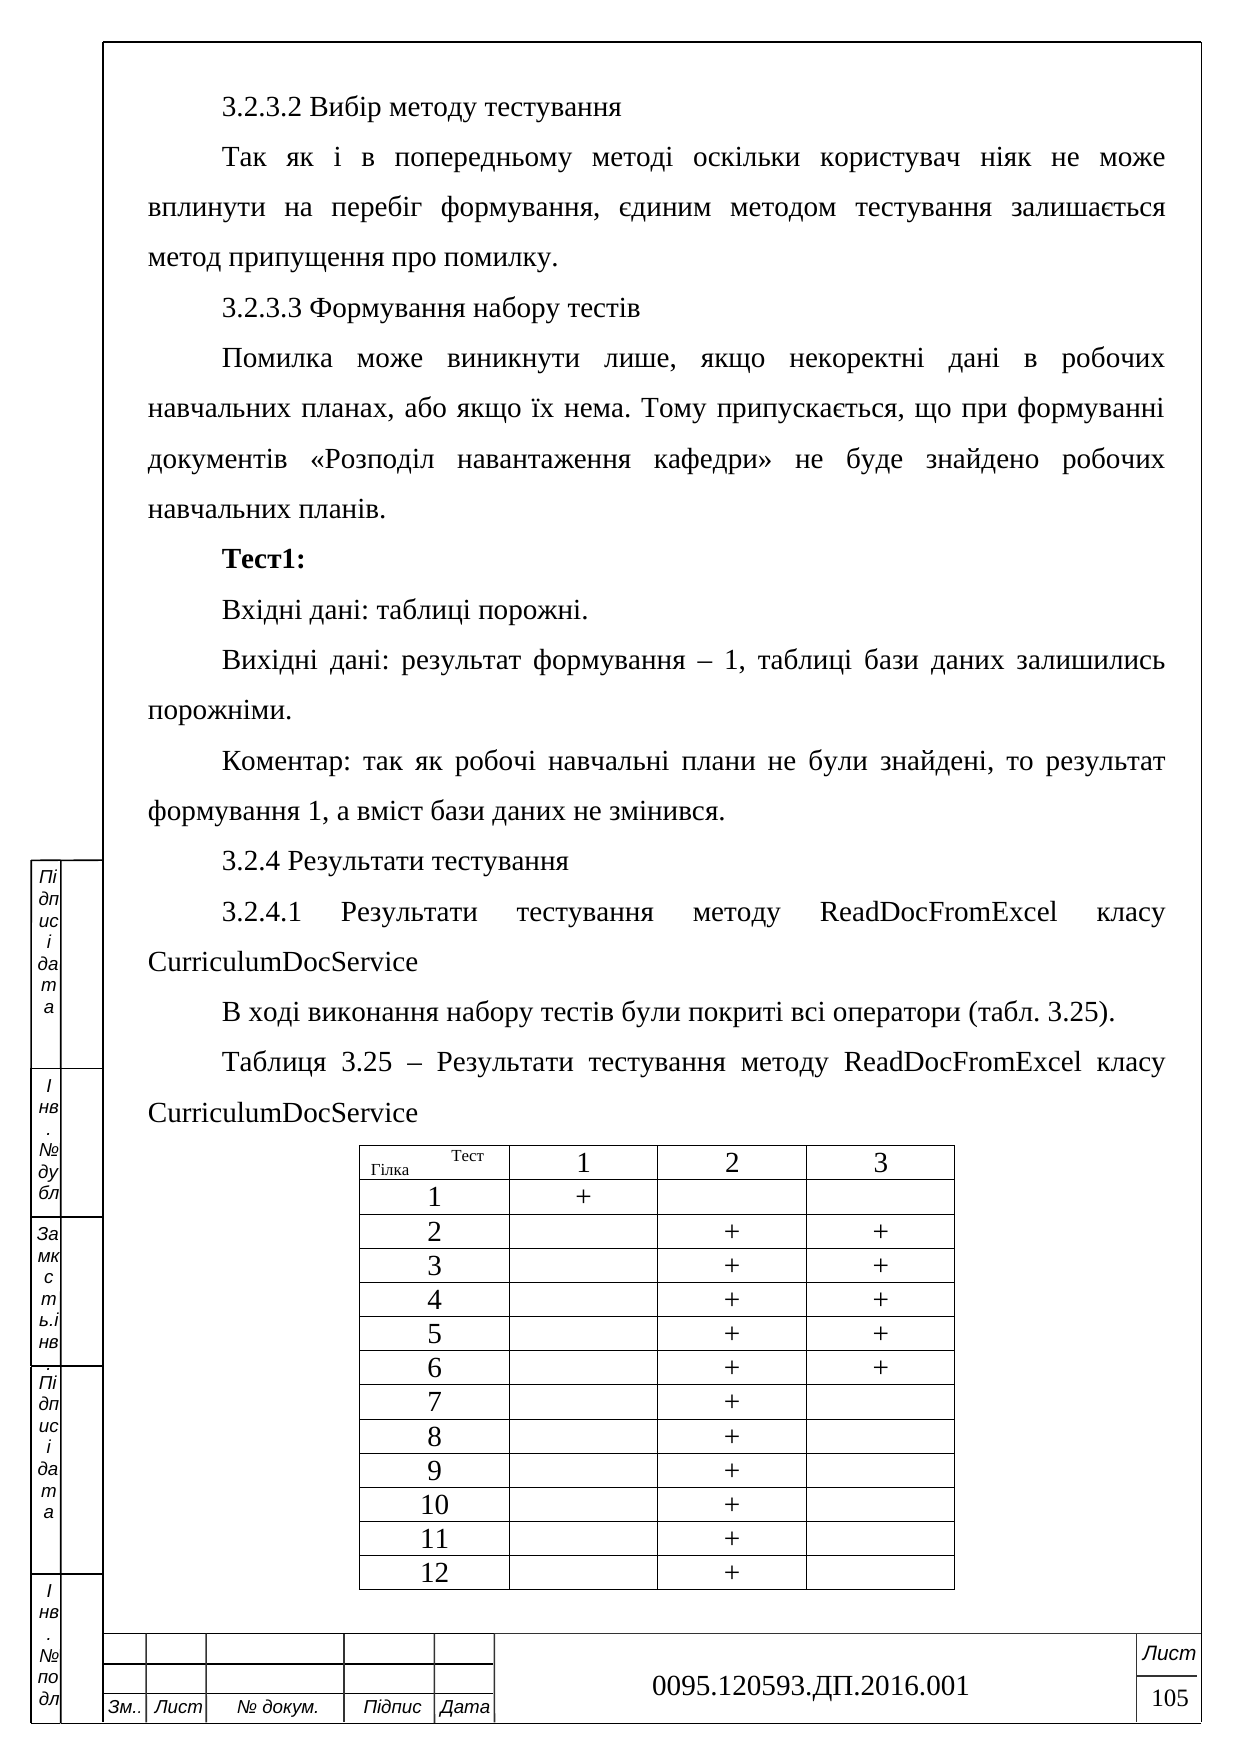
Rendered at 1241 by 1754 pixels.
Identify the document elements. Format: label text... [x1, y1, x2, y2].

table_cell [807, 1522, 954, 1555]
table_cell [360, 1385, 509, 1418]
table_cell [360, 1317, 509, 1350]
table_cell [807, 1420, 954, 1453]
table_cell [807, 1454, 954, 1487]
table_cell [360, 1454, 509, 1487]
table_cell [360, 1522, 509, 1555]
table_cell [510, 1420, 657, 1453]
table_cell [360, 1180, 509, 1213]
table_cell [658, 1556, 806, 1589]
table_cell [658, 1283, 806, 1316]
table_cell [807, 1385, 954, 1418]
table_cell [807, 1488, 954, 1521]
text Таблиця 3.25 – Результати тестування методу ReadDocFromExcel класу CurriculumDocService [148, 1044, 1166, 1128]
text 3.2.3.2 Вибір методу тестування [148, 89, 1166, 122]
text Коментар: так як робочі навчальні плани не були знайдені, то результат формування 1, а вміст бази даних не змінився. [148, 743, 1166, 827]
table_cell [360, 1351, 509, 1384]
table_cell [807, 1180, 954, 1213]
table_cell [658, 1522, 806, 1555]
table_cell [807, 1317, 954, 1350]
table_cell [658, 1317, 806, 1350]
text Вихідні дані: результат формування – 1, таблиці бази даних залишились порожніми. [148, 642, 1166, 726]
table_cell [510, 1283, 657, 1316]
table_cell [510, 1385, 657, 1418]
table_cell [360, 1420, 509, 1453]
text Тест1: [148, 541, 1166, 575]
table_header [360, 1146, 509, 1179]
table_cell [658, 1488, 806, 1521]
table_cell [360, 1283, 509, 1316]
text Вхідні дані: таблиці порожні. [148, 592, 1166, 625]
text 3.2.4 Результати тестування [148, 843, 1166, 877]
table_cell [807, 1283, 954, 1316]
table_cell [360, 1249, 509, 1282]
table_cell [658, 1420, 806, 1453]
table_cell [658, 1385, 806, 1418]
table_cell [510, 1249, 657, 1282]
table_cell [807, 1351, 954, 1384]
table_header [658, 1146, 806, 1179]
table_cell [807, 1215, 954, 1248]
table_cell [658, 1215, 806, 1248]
text Помилка може виникнути лише, якщо некоректні дані в робочих навчальних планах, або якщо їх нема. Тому припускається, що при формуванні документів «Розподіл навантаження кафедри» не буде знайдено робочих навчальних планів. [148, 340, 1166, 525]
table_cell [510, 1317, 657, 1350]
text Так як і в попередньому методі оскільки користувач ніяк не може вплинути на перебіг формування, єдиним методом тестування залишається метод припущення про помилку. [148, 139, 1166, 273]
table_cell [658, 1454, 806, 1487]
text 3.2.3.3 Формування набору тестів [148, 290, 1166, 323]
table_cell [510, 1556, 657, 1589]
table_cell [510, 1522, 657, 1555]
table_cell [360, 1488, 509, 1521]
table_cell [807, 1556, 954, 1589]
text В ході виконання набору тестів були покриті всі оператори (табл. 3.25). [148, 994, 1166, 1028]
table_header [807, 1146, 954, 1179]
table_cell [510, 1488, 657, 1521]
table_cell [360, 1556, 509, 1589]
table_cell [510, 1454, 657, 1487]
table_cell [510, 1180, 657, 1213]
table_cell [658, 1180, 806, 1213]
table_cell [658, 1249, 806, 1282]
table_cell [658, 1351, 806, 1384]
text 3.2.4.1 Результати тестування методу ReadDocFromExcel класу CurriculumDocService [148, 894, 1166, 977]
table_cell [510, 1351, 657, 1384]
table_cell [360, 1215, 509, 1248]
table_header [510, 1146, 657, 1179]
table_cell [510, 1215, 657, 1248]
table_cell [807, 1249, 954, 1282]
